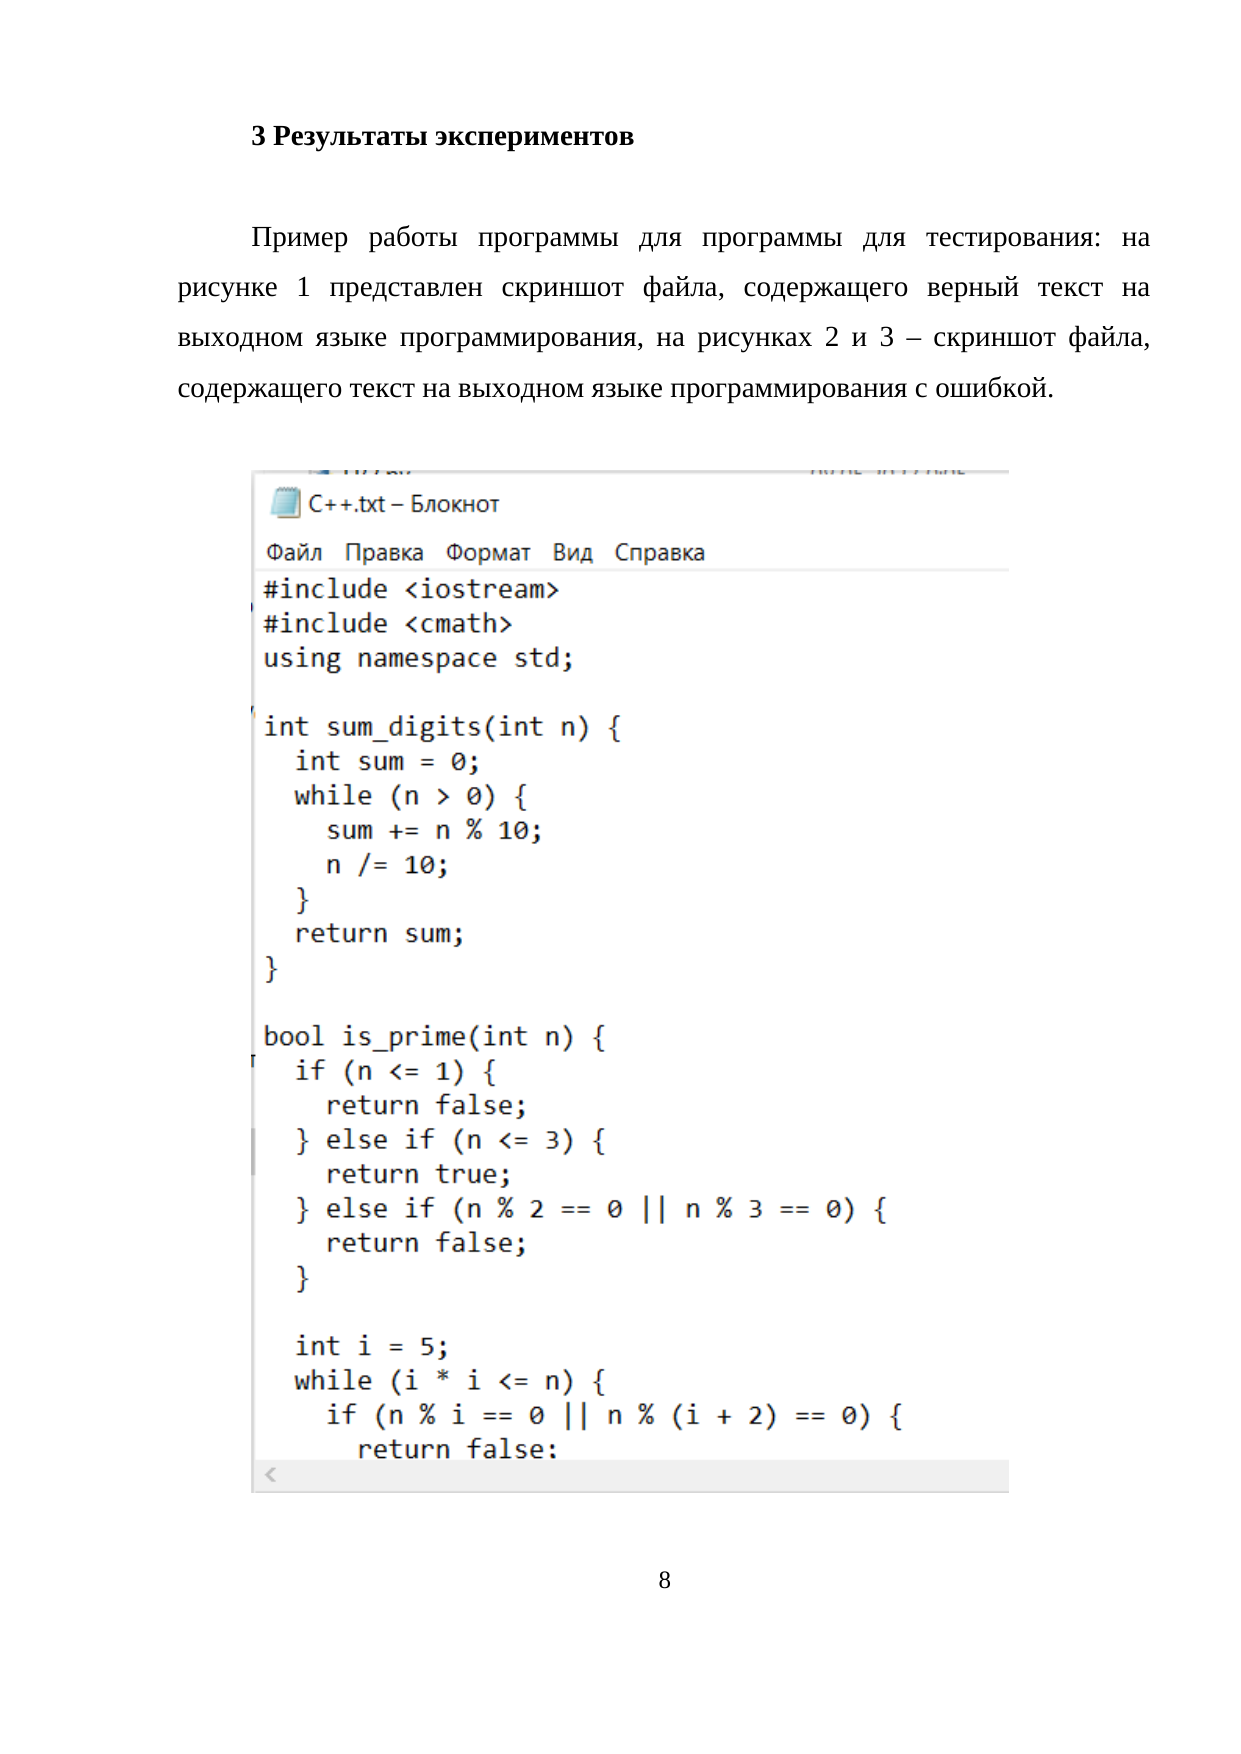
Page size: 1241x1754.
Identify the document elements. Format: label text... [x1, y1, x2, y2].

picture [251, 470, 1009, 1493]
text Пример работы программы для программы для тестирования: на рисунке 1 представлен скриншот файла, содержащего верный текст на выходном языке программирования, на рисунках 2 и 3 – скриншот файла, содержащего текст на выходном языке программирования с ошибкой. [177, 219, 1152, 403]
text 3 Результаты экспериментов [177, 118, 1152, 152]
